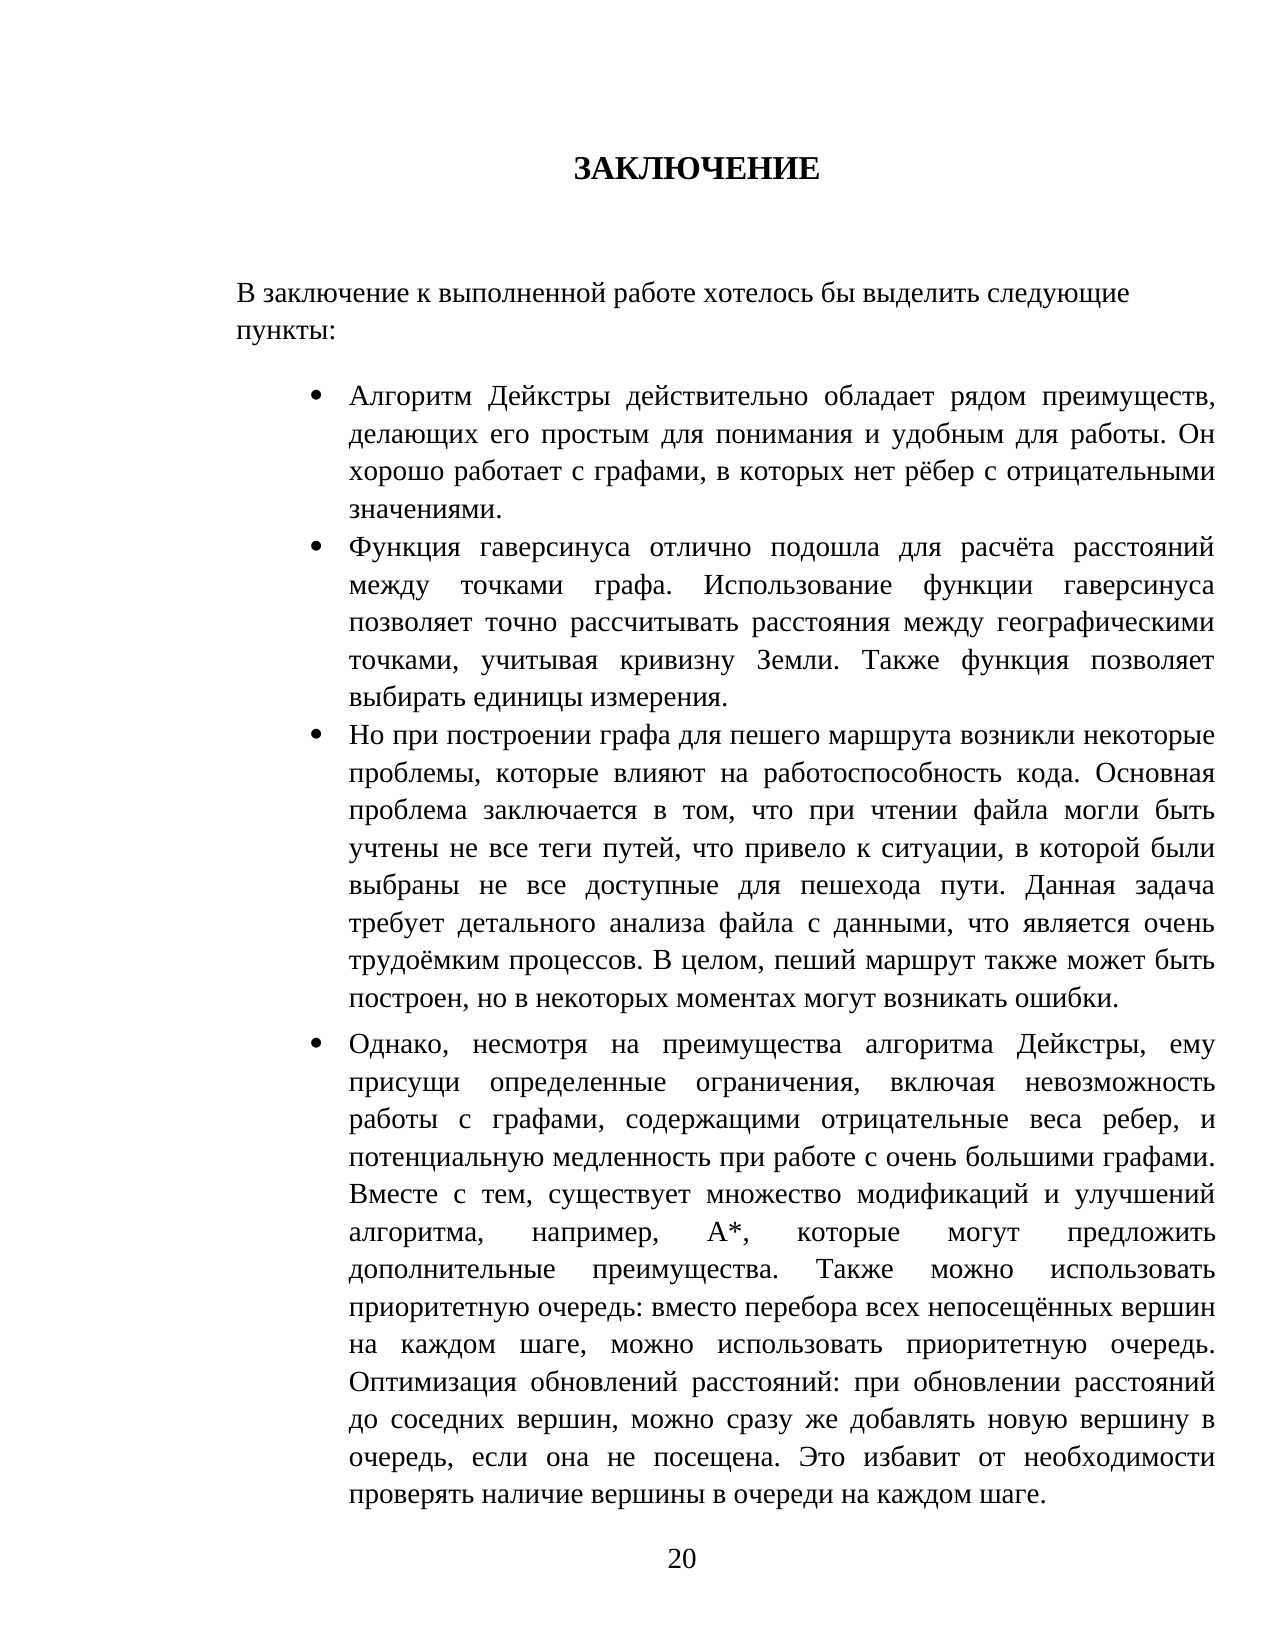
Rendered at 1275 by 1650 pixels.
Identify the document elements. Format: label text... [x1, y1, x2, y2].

text В заключение к выполненной работе хотелось бы выделить следующие пункты: [236, 272, 1227, 347]
subtitle ЗАКЛЮЧЕНИЕ [167, 149, 1227, 187]
list Но при построении графа для пешего маршрута возникли некоторые проблемы, которые влияют на работоспособность кода. Основная проблема заключается в том, что при чтении файла могли быть учтены не все теги путей, что привело к ситуации, в которой были выбраны не все доступные для пешехода пути. Данная задача требует детального анализа файла с данными, что является очень трудоёмким процессов. В целом, пеший маршрут также может быть построен, но в некоторых моментах могут возникать ошибки. [311, 715, 1216, 1015]
list Алгоритм Дейкстры действительно обладает рядом преимуществ, делающих его простым для понимания и удобным для работы. Он хорошо работает с графами, в которых нет рёбер с отрицательными значениями. [311, 376, 1216, 526]
list Функция гаверсинуса отлично подошла для расчёта расстояний между точками графа. Использование функции гаверсинуса позволяет точно рассчитывать расстояния между географическими точками, учитывая кривизну Земли. Также функция позволяет выбирать единицы измерения. [311, 527, 1215, 714]
list Однако, несмотря на преимущества алгоритма Дейкстры, ему присущи определенные ограничения, включая невозможность работы с графами, содержащими отрицательные веса ребер, и потенциальную медленность при работе с очень большими графами. Вместе с тем, существует множество модификаций и улучшений алгоритма, например, A*, которые могут предложить дополнительные преимущества. Также можно использовать приоритетную очередь: вместо перебора всех непосещённых вершин на каждом шаге, можно использовать приоритетную очередь. Оптимизация обновлений расстояний: при обновлении расстояний до соседних вершин, можно сразу же добавлять новую вершину в очередь, если она не посещена. Это избавит от необходимости проверять наличие вершины в очереди на каждом шаге. [311, 1023, 1216, 1511]
